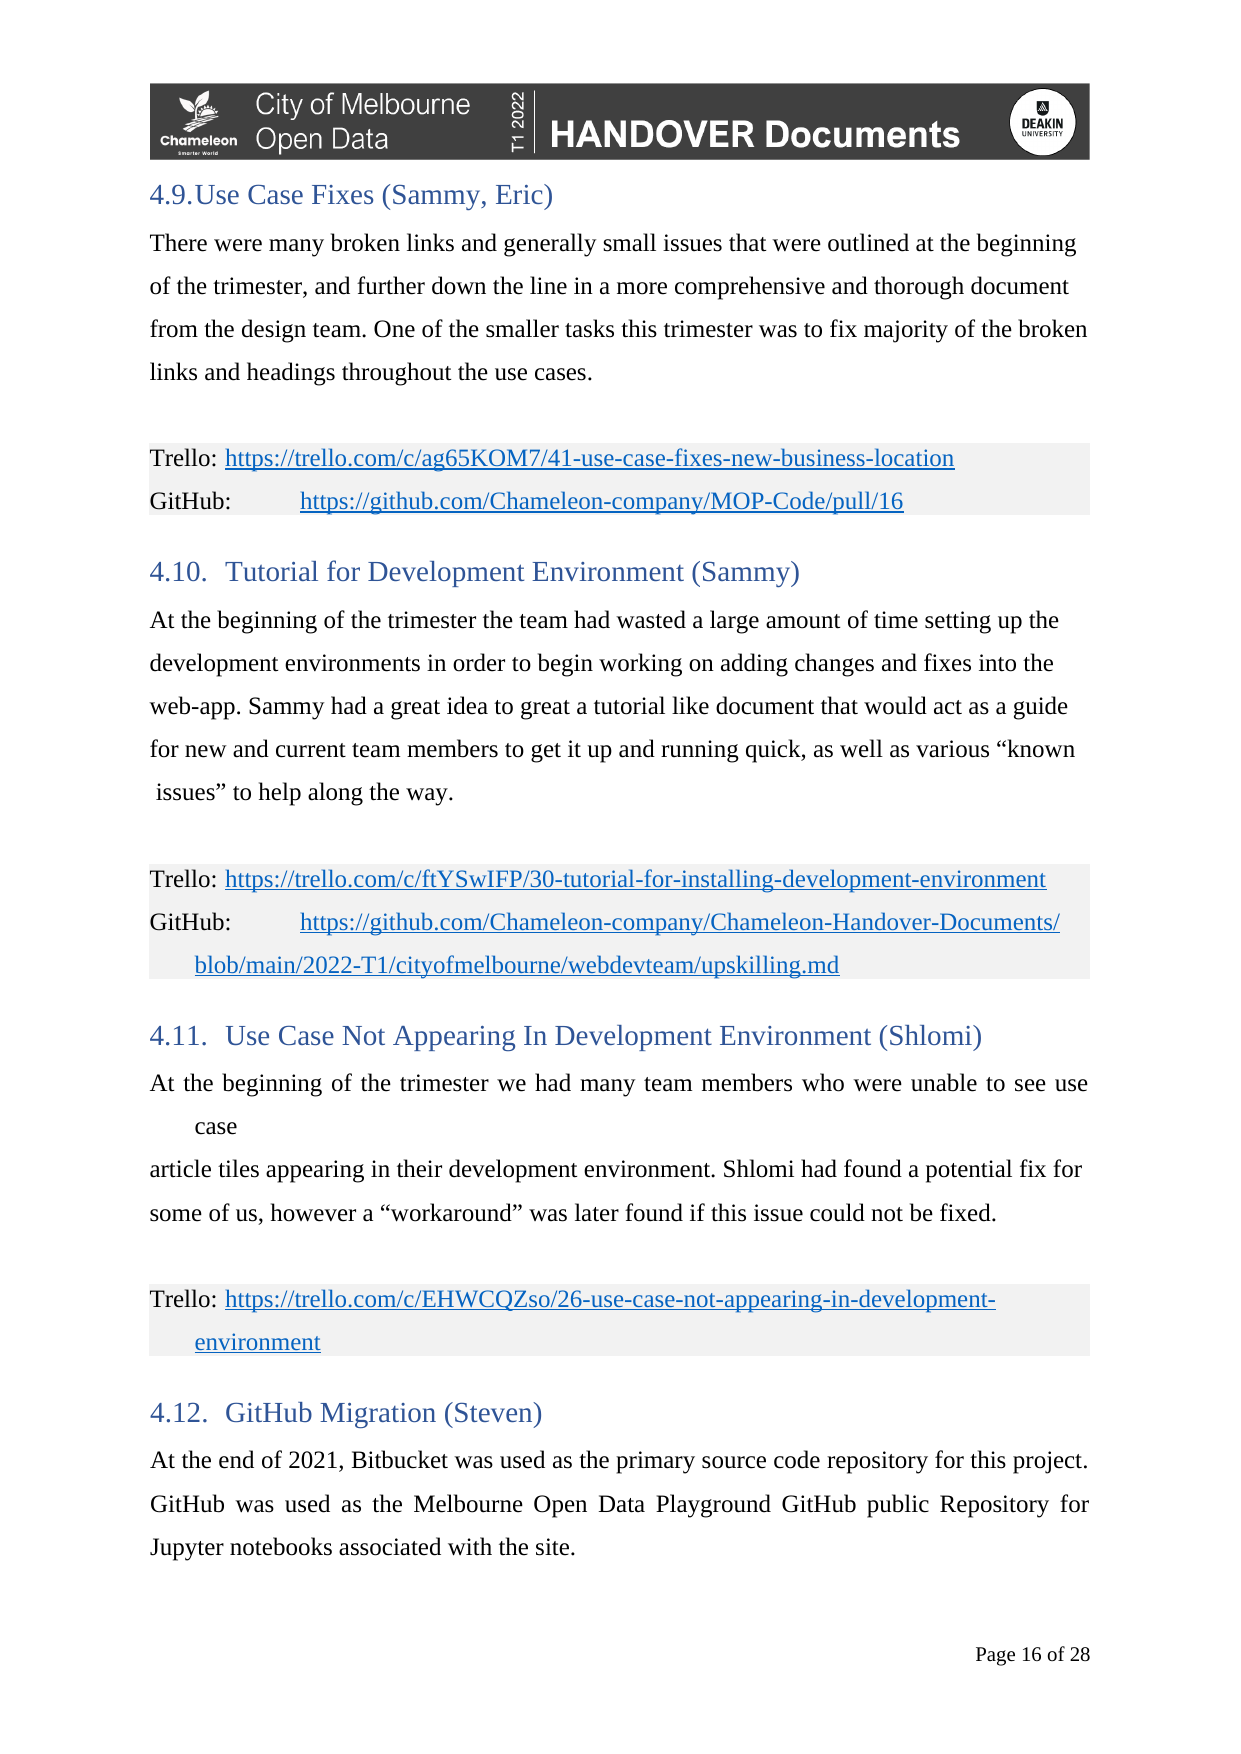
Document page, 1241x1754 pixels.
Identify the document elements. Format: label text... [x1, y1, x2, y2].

text GitHub: https://github.com/Chameleon-company/MOP-Code/pull/16 [149, 486, 1090, 515]
text of the trimester, and further down the line in a more comprehensive and thorough document [149, 271, 1090, 299]
text development environments in order to begin working on adding changes and fixes into the [149, 648, 1090, 677]
text At the beginning of the trimester we had many team members who were unable to see use case [149, 1068, 1090, 1140]
text At the end of 2021, Bitbucket was used as the primary source code repository for this project. GitHub was used as the Melbourne Open Data Playground GitHub public Repository for Jupyter notebooks associated with the site. [150, 1446, 1090, 1561]
text Trello: https://trello.com/c/EHWCQZso/26-use-case-not-appearing-in-development-environment [149, 1284, 1090, 1356]
text GitHub: https://github.com/Chameleon-company/Chameleon-Handover-Documents/blob/main/2022-T1/cityofmelbourne/webdevteam/upskilling.md [149, 907, 1090, 979]
text At the beginning of the trimester the team had wasted a large amount of time setting up the [149, 605, 1090, 634]
text Trello: https://trello.com/c/ag65KOM7/41-use-case-fixes-new-business-location [149, 443, 1090, 472]
text links and headings throughout the use cases. [149, 357, 1090, 386]
picture [150, 73, 1090, 178]
subtitle Tutorial for Development Environment (Sammy) [149, 554, 1090, 588]
text from the design team. One of the smaller tasks this trimester was to fix majority of the broken [149, 314, 1090, 343]
text Trello: https://trello.com/c/ftYSwIFP/30-tutorial-for-installing-development-environment [149, 864, 1090, 892]
text for new and current team members to get it up and running quick, as well as various “known [149, 734, 1090, 763]
subtitle Use Case Fixes (Sammy, Eric) [149, 177, 1090, 211]
subtitle GitHub Migration (Steven) [150, 1395, 1090, 1429]
text There were many broken links and generally small issues that were outlined at the beginning [149, 228, 1090, 256]
text web-app. Sammy had a great idea to great a tutorial like document that would act as a guide [149, 691, 1090, 720]
text some of us, however a “workaround” was later found if this issue could not be fixed. [149, 1198, 1090, 1226]
text article tiles appearing in their development environment. Shlomi had found a potential fix for [149, 1154, 1090, 1183]
text issues” to help along the way. [149, 777, 1090, 806]
subtitle Use Case Not Appearing In Development Environment (Shlomi) [149, 1018, 1090, 1052]
